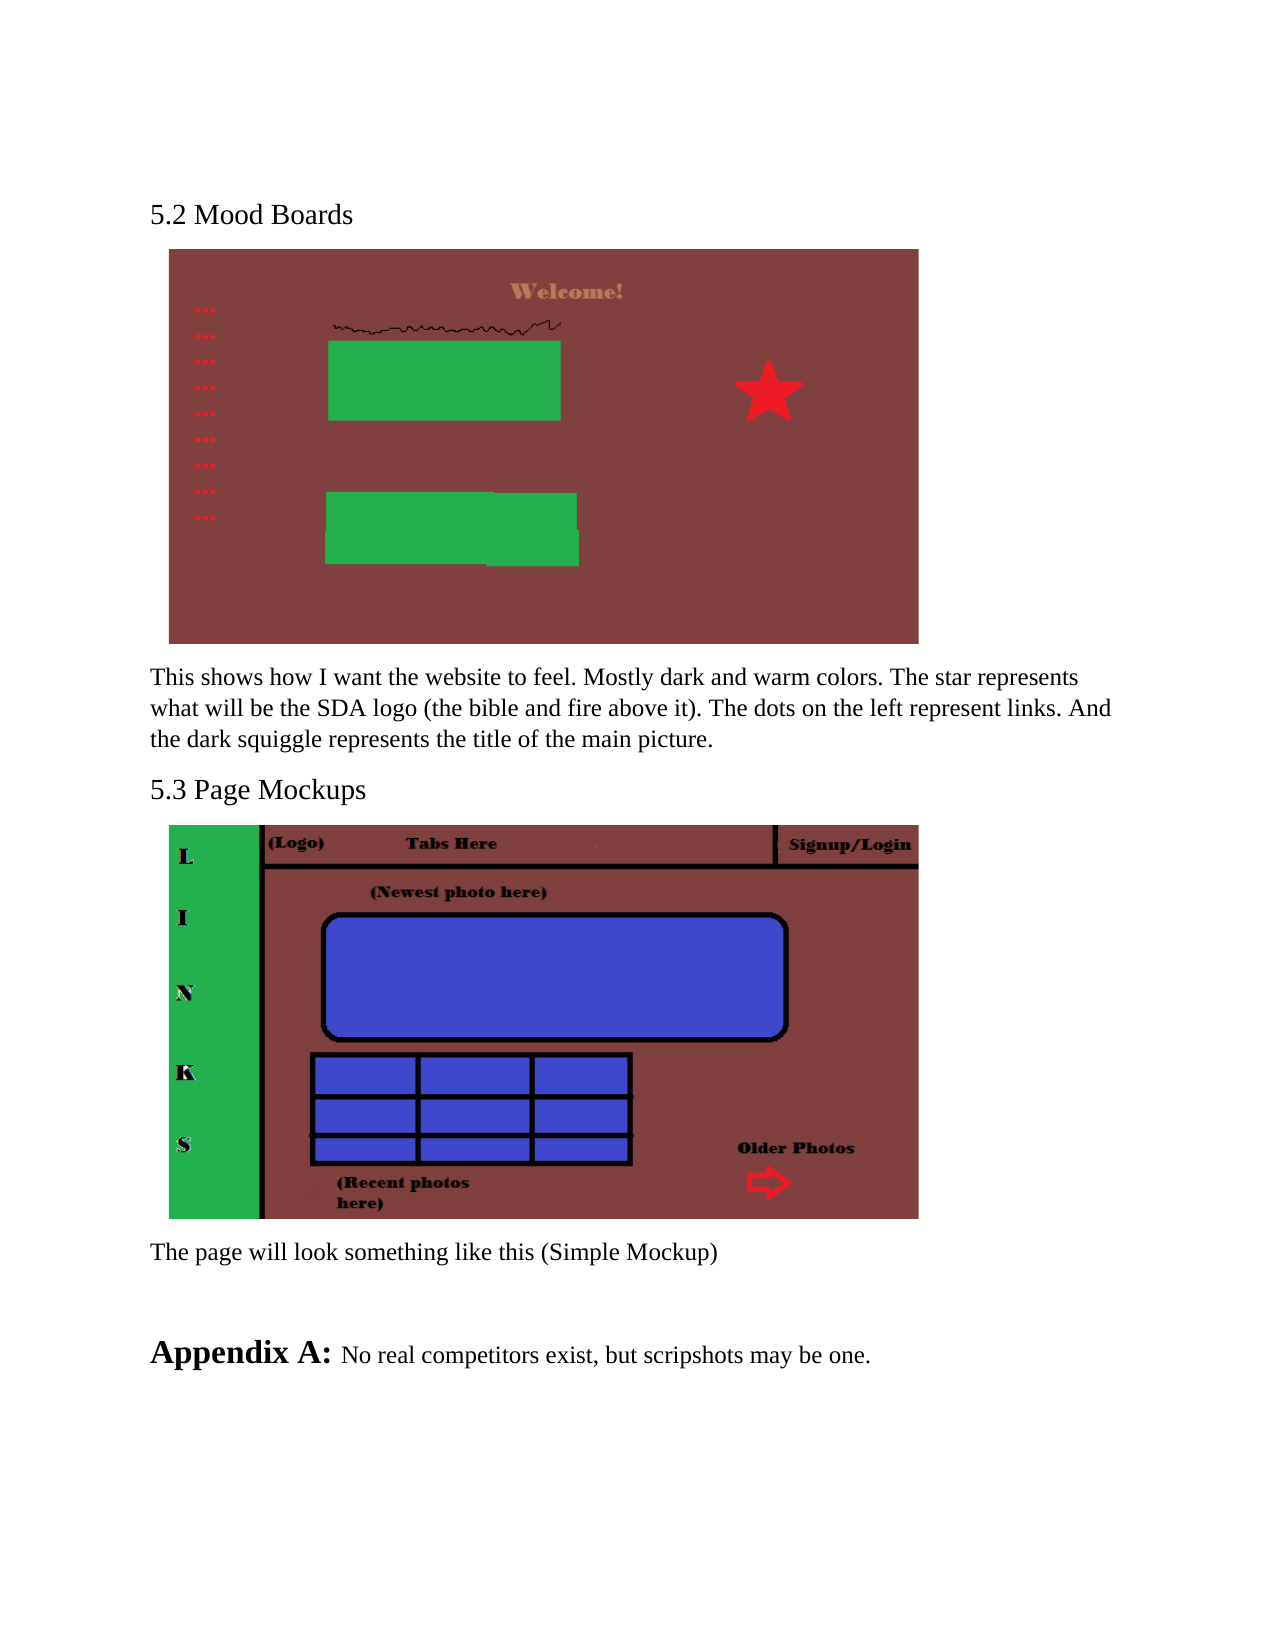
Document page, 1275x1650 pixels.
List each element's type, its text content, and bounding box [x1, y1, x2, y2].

text This shows how I want the website to feel. Mostly dark and warm colors. The star represents what will be the SDA logo (the bible and fire above it). The dots on the left represent links. And the dark squiggle represents the title of the main picture. [150, 662, 1125, 753]
text 5.2 Mood Boards [150, 197, 1125, 230]
text The page will look something like this (Simple Mockup) [150, 1237, 1125, 1266]
text 5.3 Page Mockups [150, 772, 1125, 806]
text Appendix A: No real competitors exist, but scripshots may be one. [150, 1332, 1125, 1370]
